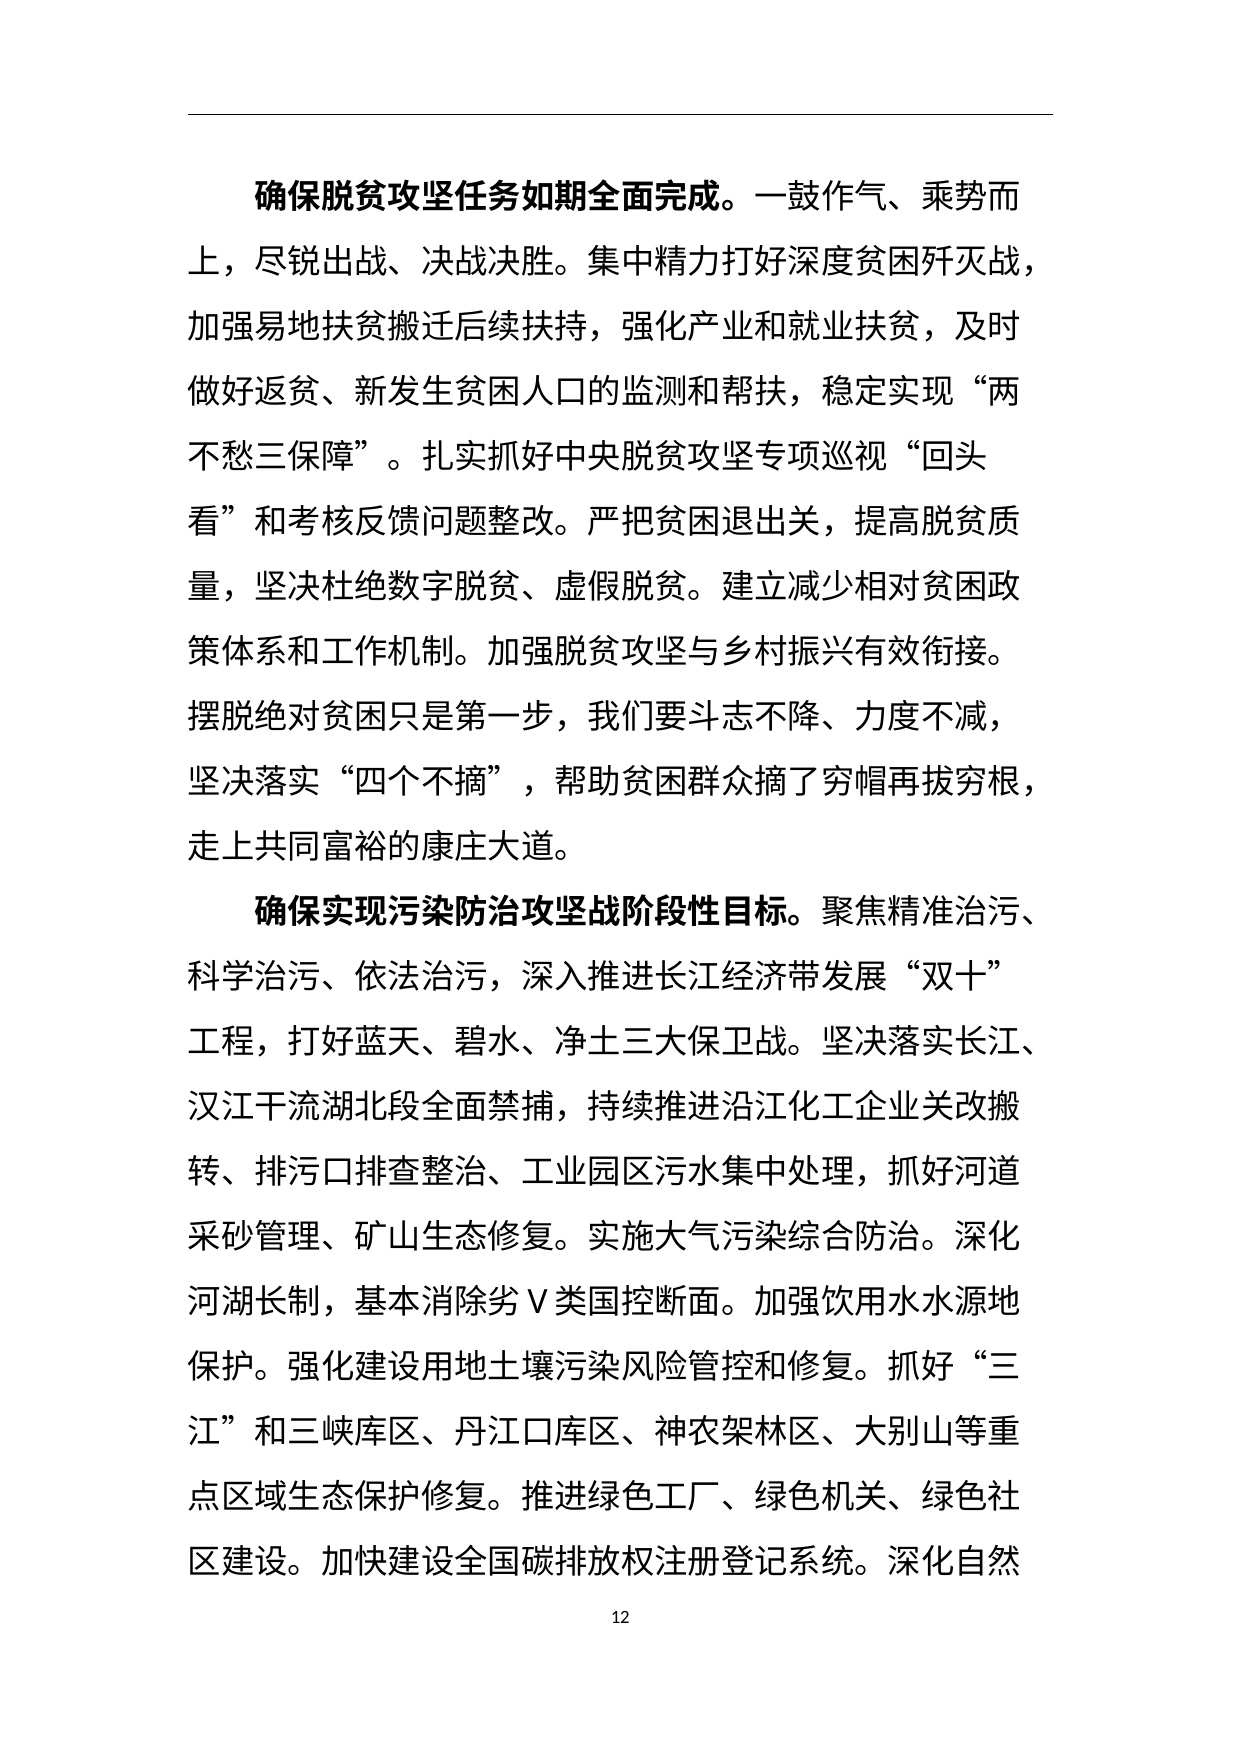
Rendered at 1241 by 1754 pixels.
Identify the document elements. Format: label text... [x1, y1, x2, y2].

text 确保脱贫攻坚任务如期全面完成。一鼓作气、乘势而上，尽锐出战、决战决胜。集中精力打好深度贫困歼灭战，加强易地扶贫搬迁后续扶持，强化产业和就业扶贫，及时做好返贫、新发生贫困人口的监测和帮扶，稳定实现“两不愁三保障”。扎实抓好中央脱贫攻坚专项巡视“回头看”和考核反馈问题整改。严把贫困退出关，提高脱贫质量，坚决杜绝数字脱贫、虚假脱贫。建立减少相对贫困政策体系和工作机制。加强脱贫攻坚与乡村振兴有效衔接。摆脱绝对贫困只是第一步，我们要斗志不降、力度不减，坚决落实“四个不摘”，帮助贫困群众摘了穷帽再拔穷根，走上共同富裕的康庄大道。 [187, 162, 1053, 877]
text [187, 877, 1053, 1592]
